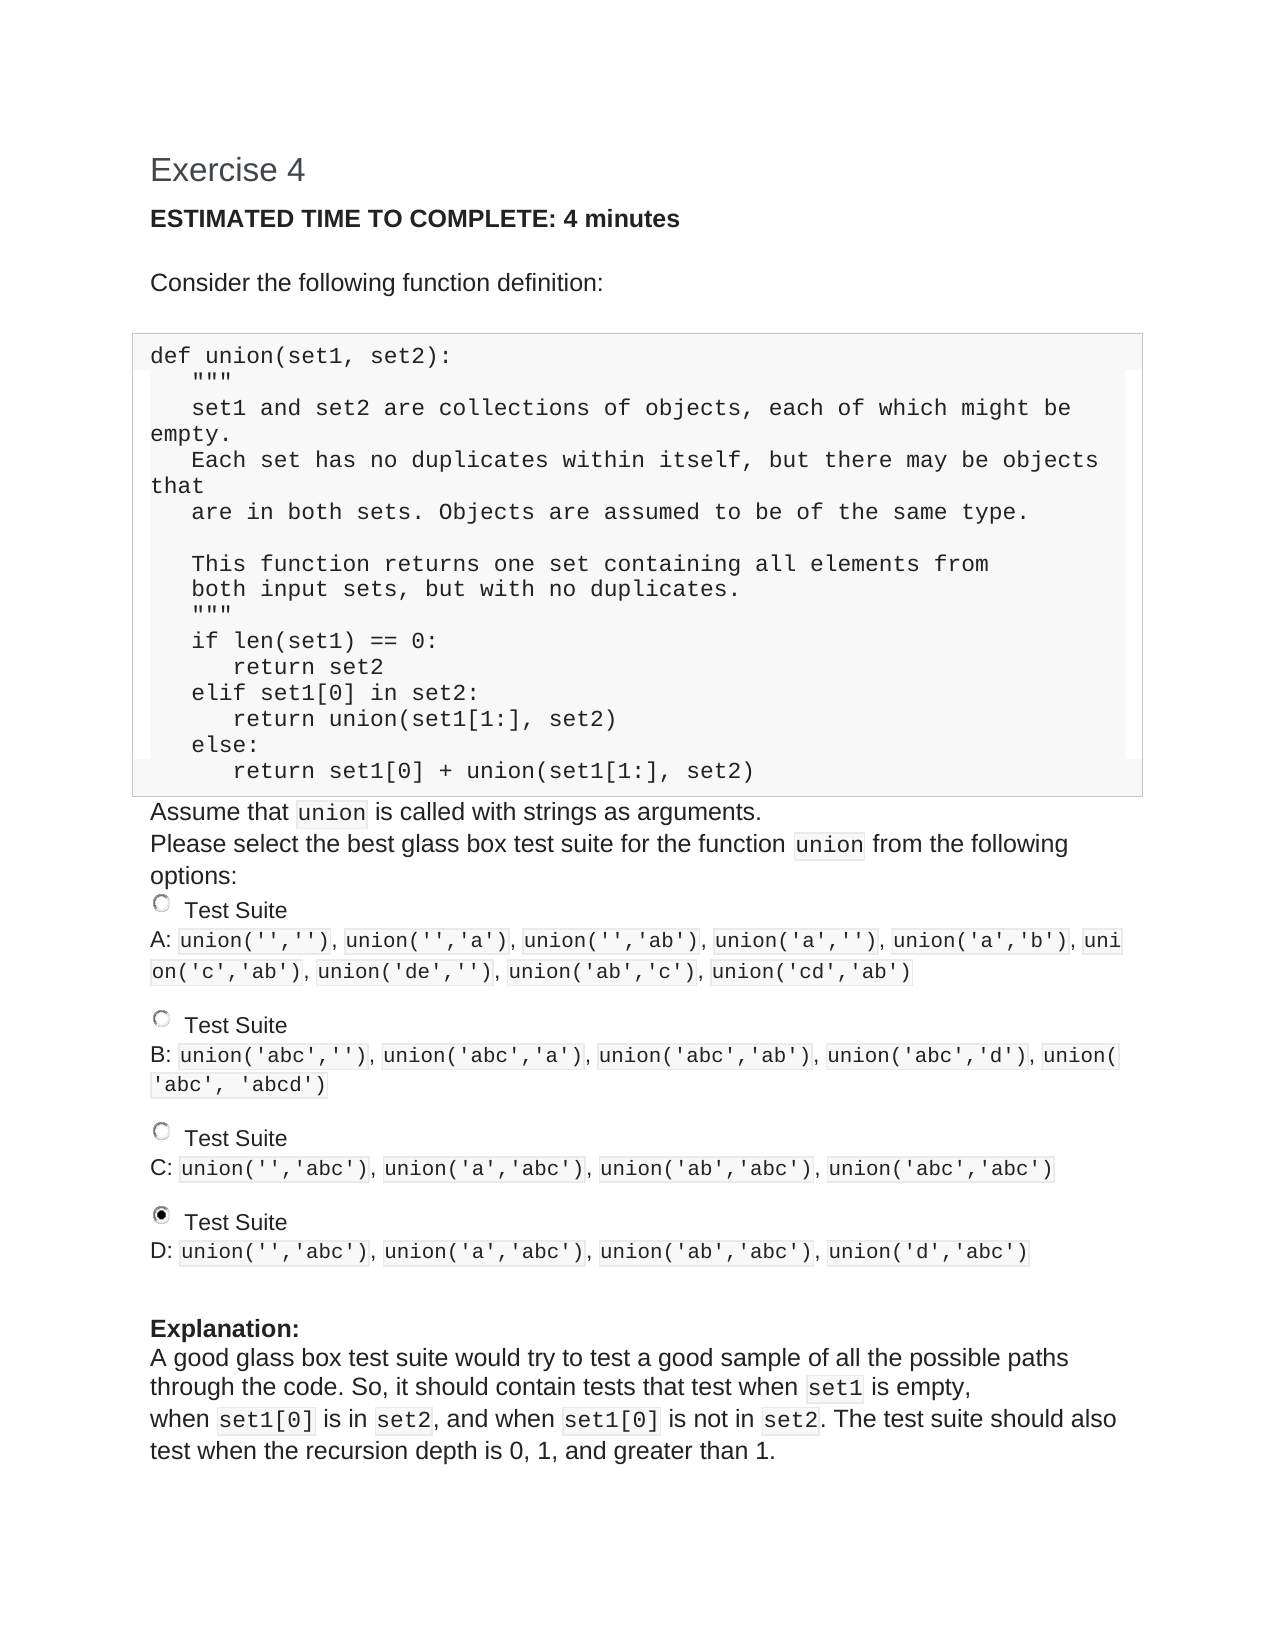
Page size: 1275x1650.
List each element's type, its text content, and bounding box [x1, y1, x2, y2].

subtitle Exercise 4 [150, 150, 1125, 188]
text Consider the following function definition: [150, 268, 1125, 297]
text Please select the best glass box test suite for the function union from the following options: [150, 829, 1125, 890]
text both input sets, but with no duplicates. [150, 578, 1125, 604]
text are in both sets. Objects are assumed to be of the same type. [150, 500, 1125, 526]
text return union(set1[1:], set2) [150, 707, 1125, 733]
text else: [150, 733, 1125, 747]
text """ [150, 370, 1125, 396]
text Test Suite C: union('','abc'), union('a','abc'), union('ab','abc'), union('abc','abc') [150, 1118, 1125, 1183]
text """ [150, 604, 1125, 630]
text elif set1[0] in set2: [150, 682, 1125, 707]
text This function returns one set containing all elements from [150, 552, 1125, 578]
text Test Suite A: union('',''), union('','a'), union('','ab'), union('a',''), union('a','b'), union('c','ab'), union('de',''), union('ab','c'), union('cd','ab') [150, 890, 1125, 986]
text return set1[0] + union(set1[1:], set2) [133, 747, 1142, 796]
text return set2 [150, 656, 1125, 682]
text Each set has no duplicates within itself, but there may be objects that [150, 448, 1125, 500]
text if len(set1) == 0: [150, 630, 1125, 656]
text Test Suite D: union('','abc'), union('a','abc'), union('ab','abc'), union('d','abc') [150, 1202, 1125, 1267]
text Assume that union is called with strings as arguments. [150, 797, 1125, 829]
text def union(set1, set2): [133, 334, 1142, 370]
text ESTIMATED TIME TO COMPLETE: 4 minutes [150, 204, 1125, 233]
text Explanation: [150, 1314, 1125, 1343]
text A good glass box test suite would try to test a good sample of all the possible paths through the code. So, it should contain tests that test when set1 is empty, when set1[0] is in set2, and when set1[0] is not in set2. The test suite should also test when the recursion depth is 0, 1, and greater than 1. [150, 1343, 1125, 1464]
text set1 and set2 are collections of objects, each of which might be empty. [150, 396, 1125, 448]
text Test Suite B: union('abc',''), union('abc','a'), union('abc','ab'), union('abc','d'), union('abc', 'abcd') [150, 1005, 1125, 1099]
